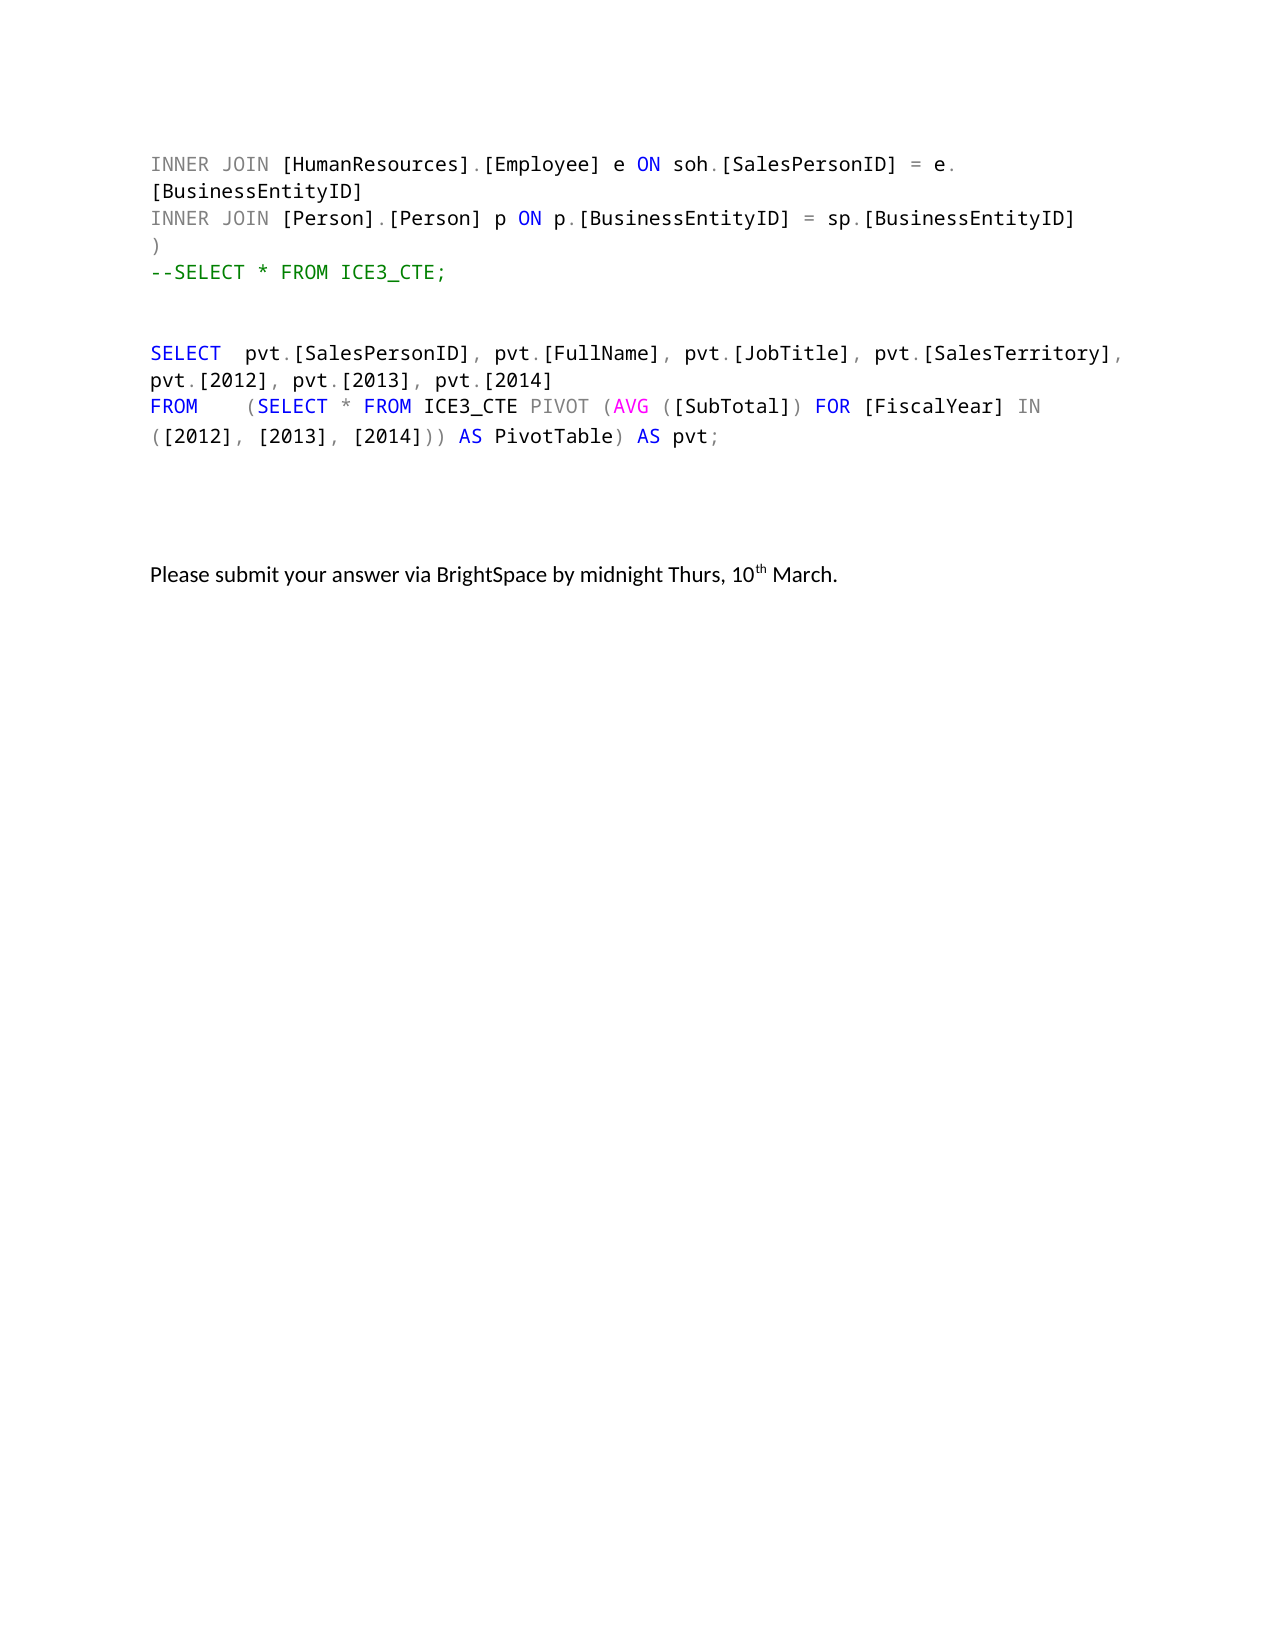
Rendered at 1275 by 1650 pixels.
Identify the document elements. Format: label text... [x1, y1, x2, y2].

text ) [150, 231, 1125, 258]
text FROM (SELECT * FROM ICE3_CTE PIVOT (AVG ([SubTotal]) FOR [FiscalYear] IN ([2012], [2013], [2014])) AS PivotTable) AS pvt; [150, 393, 1125, 449]
text INNER JOIN [HumanResources].[Employee] e ON soh.[SalesPersonID] = e.[BusinessEntityID] [150, 150, 1125, 204]
text Please submit your answer via BrightSpace by midnight Thurs, 10th March. [150, 560, 1125, 588]
text --SELECT * FROM ICE3_CTE; [150, 258, 1125, 285]
text SELECT pvt.[SalesPersonID], pvt.[FullName], pvt.[JobTitle], pvt.[SalesTerritory], pvt.[2012], pvt.[2013], pvt.[2014] [150, 339, 1125, 393]
text INNER JOIN [Person].[Person] p ON p.[BusinessEntityID] = sp.[BusinessEntityID] [150, 204, 1125, 231]
